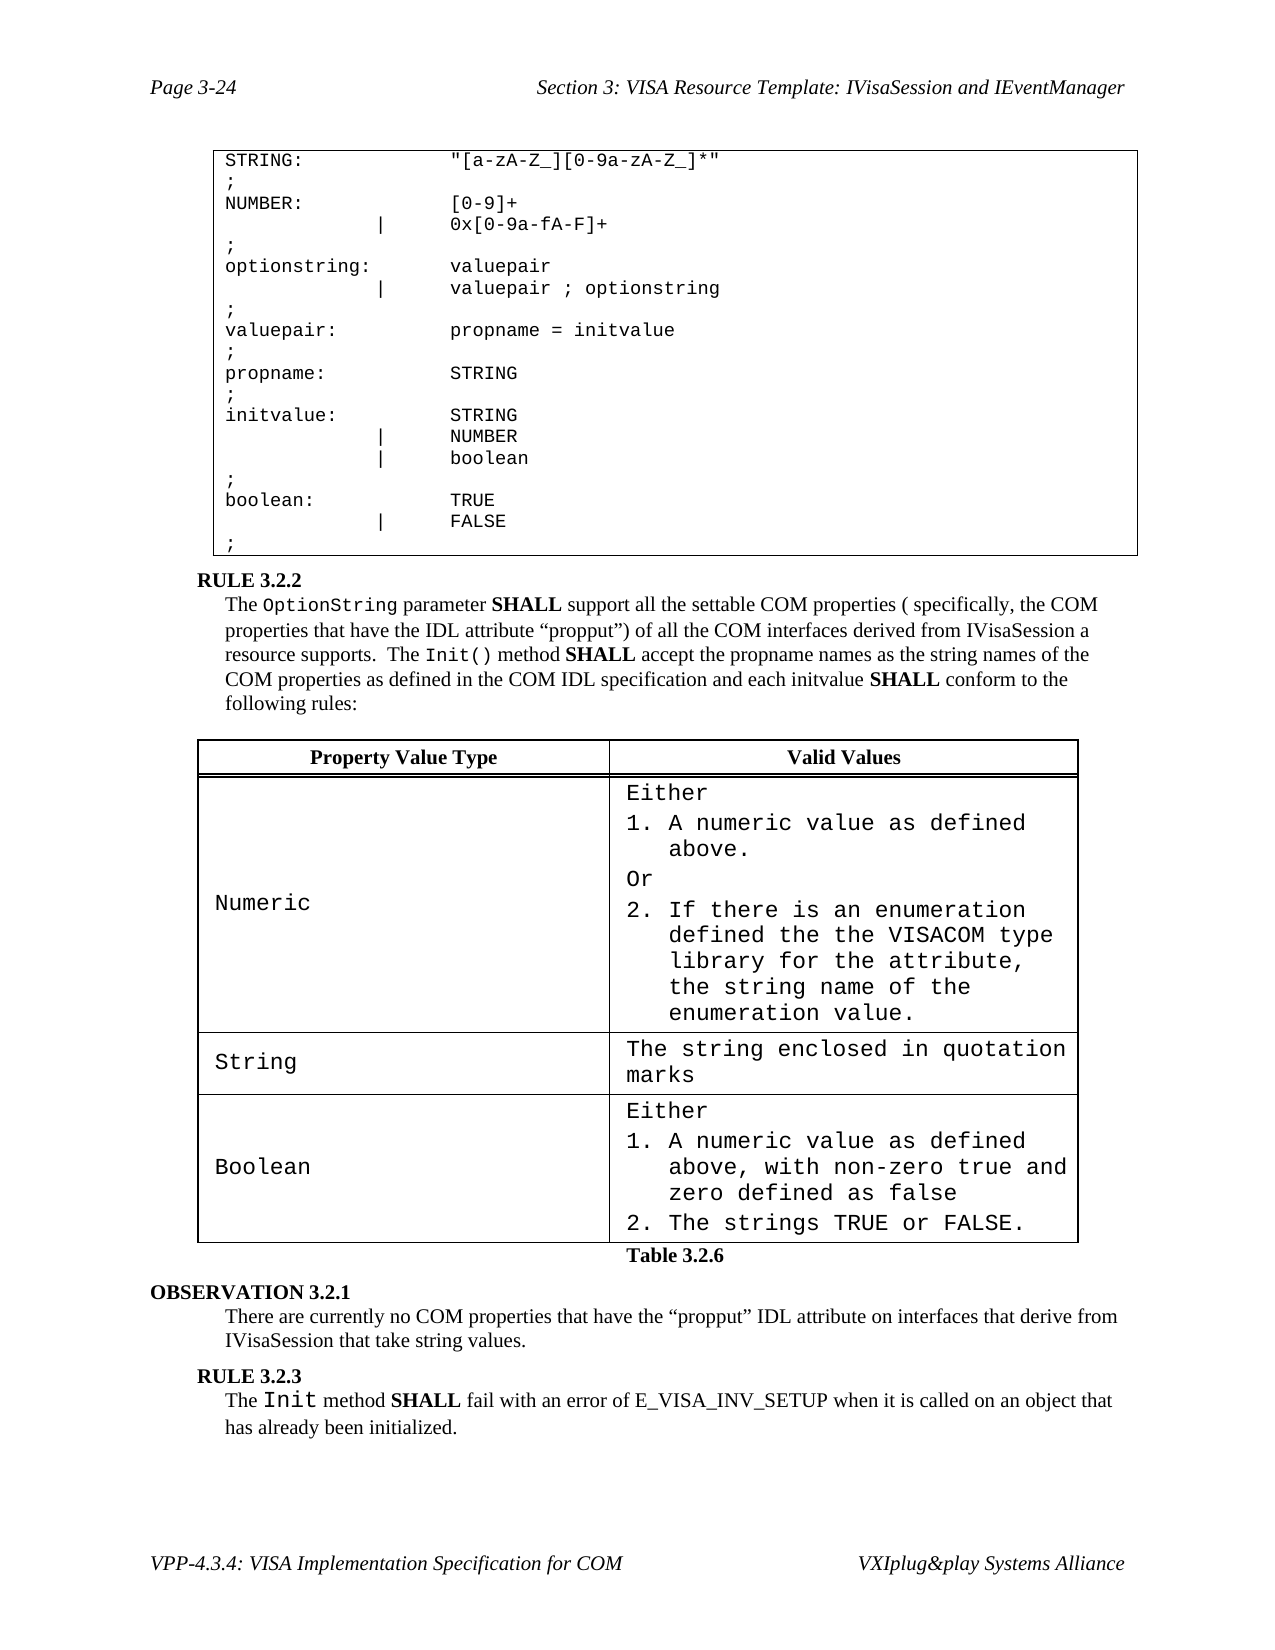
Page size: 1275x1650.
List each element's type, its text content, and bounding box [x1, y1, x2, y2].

text Table 3.2.6 [225, 1243, 1125, 1267]
table_cell Either A numeric value as defined above. Or If there is an enumeration defined the the VISACOM type library for the attribute, the string name of the enumeration value. [610, 778, 1077, 1032]
table_cell The string enclosed in quotation marks [610, 1033, 1077, 1093]
text The OptionString parameter SHALL support all the settable COM properties ( specifically, the COM properties that have the IDL attribute “propput”) of all the COM interfaces derived from IVisaSession a resource supports. The Init() method SHALL accept the propname names as the string names of the COM properties as defined in the COM IDL specification and each initvalue SHALL conform to the following rules: [225, 592, 1125, 715]
table_cell Boolean [199, 1095, 609, 1241]
table_cell Numeric [199, 778, 609, 1032]
table_cell Either A numeric value as defined above, with non-zero true and zero defined as false The strings TRUE or FALSE. [610, 1095, 1077, 1241]
table_header STRING: "[a-zA-Z_][0-9a-zA-Z_]*" ; NUMBER: [0-9]+ | 0x[0-9a-fA-F]+ ; optionstring: valuepair | valuepair ; optionstring ; valuepair: propname = initvalue ; propname: STRING ; initvalue: STRING | NUMBER | boolean ; boolean: TRUE | FALSE ; [214, 151, 1137, 555]
text There are currently no COM properties that have the “propput” IDL attribute on interfaces that derive from IVisaSession that take string values. [225, 1304, 1125, 1352]
table_header Property Value Type [199, 741, 609, 773]
table_cell String [199, 1033, 609, 1093]
text The Init method SHALL fail with an error of E_VISA_INV_SETUP when it is called on an object that has already been initialized. [225, 1388, 1125, 1439]
table_header Valid Values [610, 741, 1077, 773]
